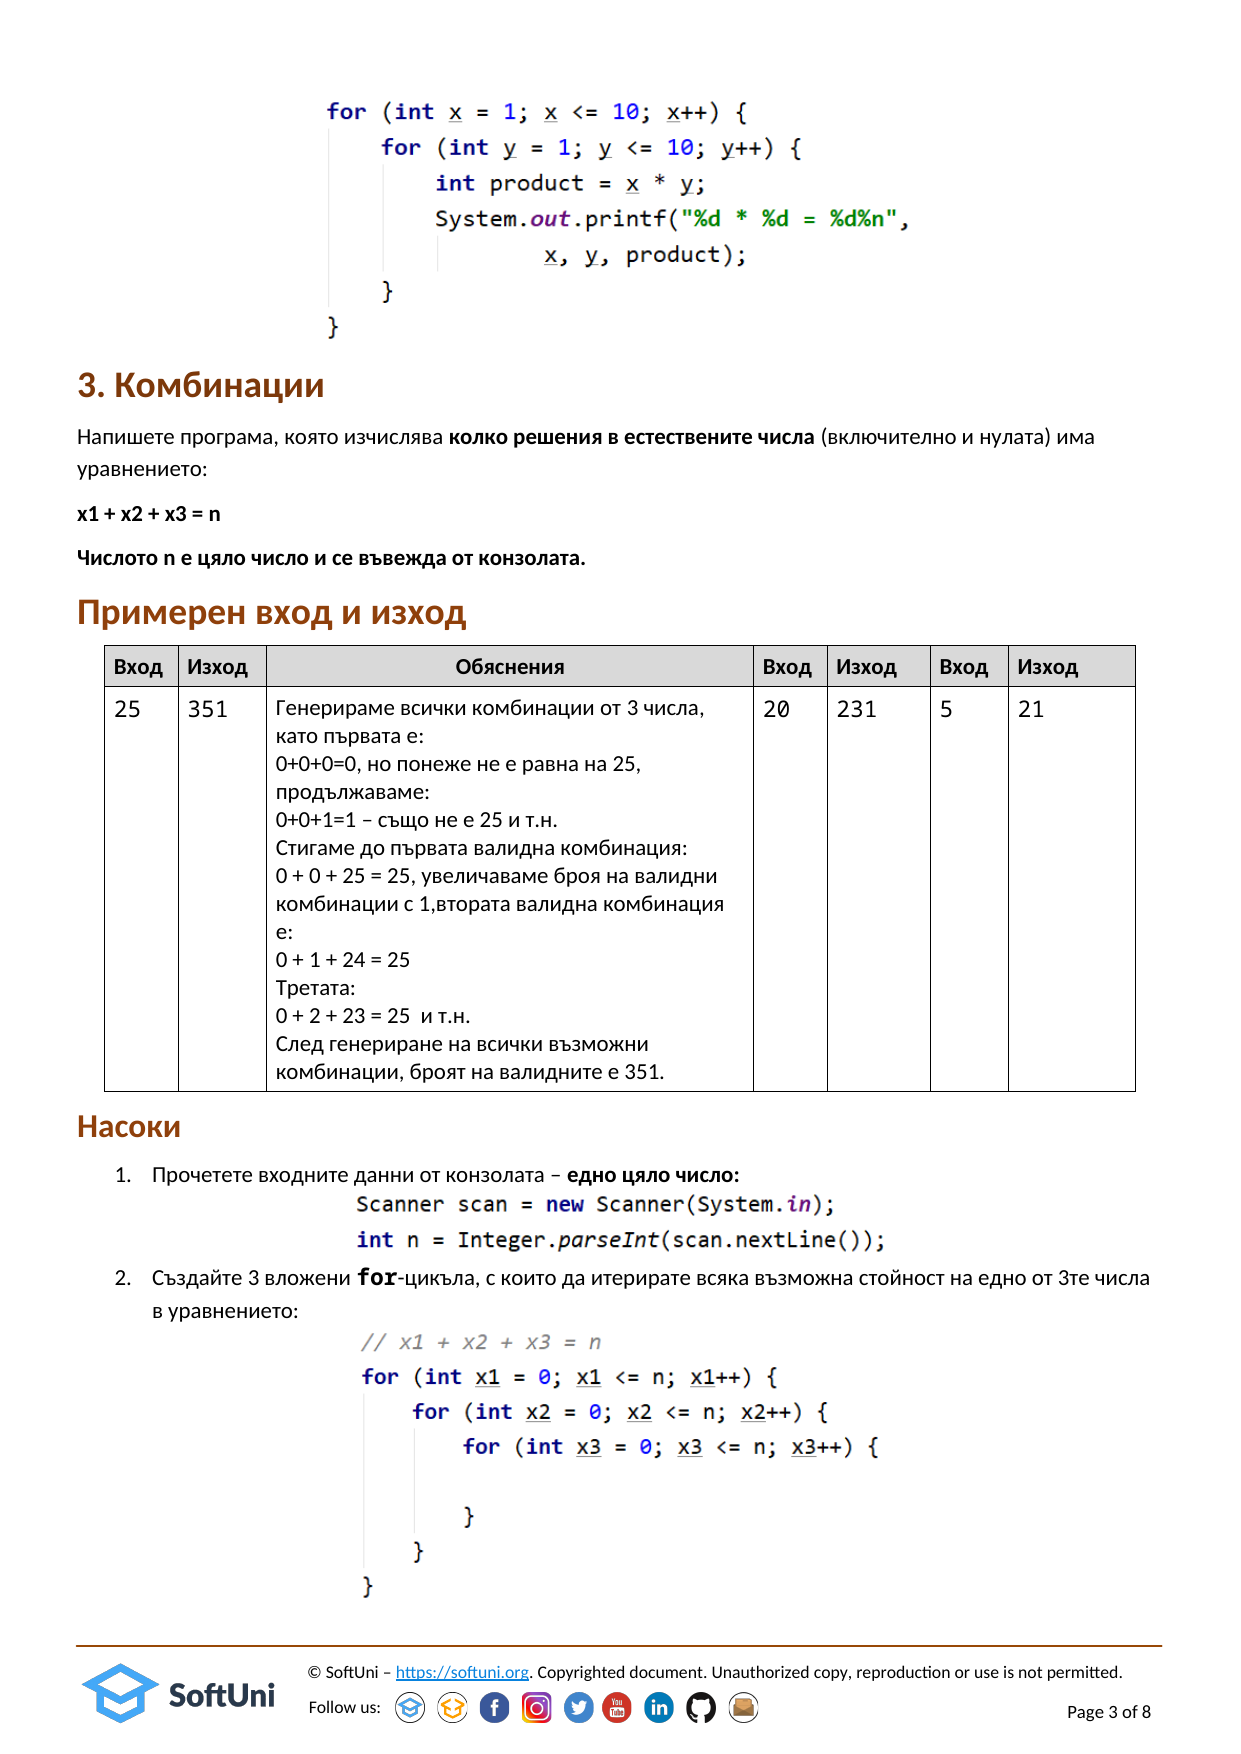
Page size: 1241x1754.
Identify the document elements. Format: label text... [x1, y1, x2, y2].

picture [437, 1692, 468, 1723]
table_cell 231 [828, 687, 930, 1091]
subtitle Комбинации [77, 361, 1163, 407]
picture [395, 1692, 425, 1723]
table_header Вход [105, 646, 178, 686]
table_cell Генерираме всички комбинации от 3 числа, като първата е: 0+0+0=0, но понеже не е равна на 25, продължаваме: 0+0+1=1 – също не е 25 и т.н. Стигаме до първата валидна комбинация: 0 + 0 + 25 = 25, увеличаваме броя на валидни комбинации с 1,втората валидна комбинация е: 0 + 1 + 24 = 25 Третата: 0 + 2 + 23 = 25 и т.н. След генериране на всички възможни комбинации, броят на валидните е 351. [267, 687, 753, 1091]
picture [602, 1692, 632, 1723]
list Създайте 3 вложени for-цикъла, с които да итерирате всяка възможна стойност на едно от 3те числа в уравнението: [114, 1260, 1163, 1324]
picture [352, 1192, 888, 1257]
picture [75, 1658, 281, 1729]
subtitle Насоки [77, 1105, 1163, 1146]
table_header Обяснения [267, 646, 753, 686]
picture [665, 1714, 674, 1723]
picture [665, 1692, 674, 1701]
picture [357, 1328, 883, 1603]
subtitle Примерен вход и изход [77, 588, 1163, 634]
text Напишете програма, която изчислява колко решения в естествените числа (включително и нулата) има уравнението: [77, 422, 1163, 482]
table_header Изход [1009, 646, 1135, 686]
picture [522, 1692, 552, 1723]
picture [728, 1692, 759, 1723]
table_header Изход [179, 646, 266, 686]
picture [644, 1714, 653, 1723]
table_header Вход [754, 646, 827, 686]
text x1 + x2 + x3 = n [77, 499, 1163, 527]
table_header Изход [828, 646, 930, 686]
table_cell 25 [105, 687, 178, 1091]
picture [325, 95, 915, 345]
picture [479, 1692, 510, 1723]
list Прочетете входните данни от конзолата – едно цяло число: [114, 1160, 1163, 1188]
picture [644, 1692, 653, 1701]
picture [686, 1692, 716, 1723]
table_cell 21 [1009, 687, 1135, 1091]
table_header Вход [931, 646, 1008, 686]
picture [658, 1705, 667, 1714]
table_cell 351 [179, 687, 266, 1091]
table_cell 5 [931, 687, 1008, 1091]
picture [564, 1692, 594, 1723]
text Числото n е цяло число и се въвежда от конзолата. [77, 543, 1163, 572]
table_cell 20 [754, 687, 827, 1091]
